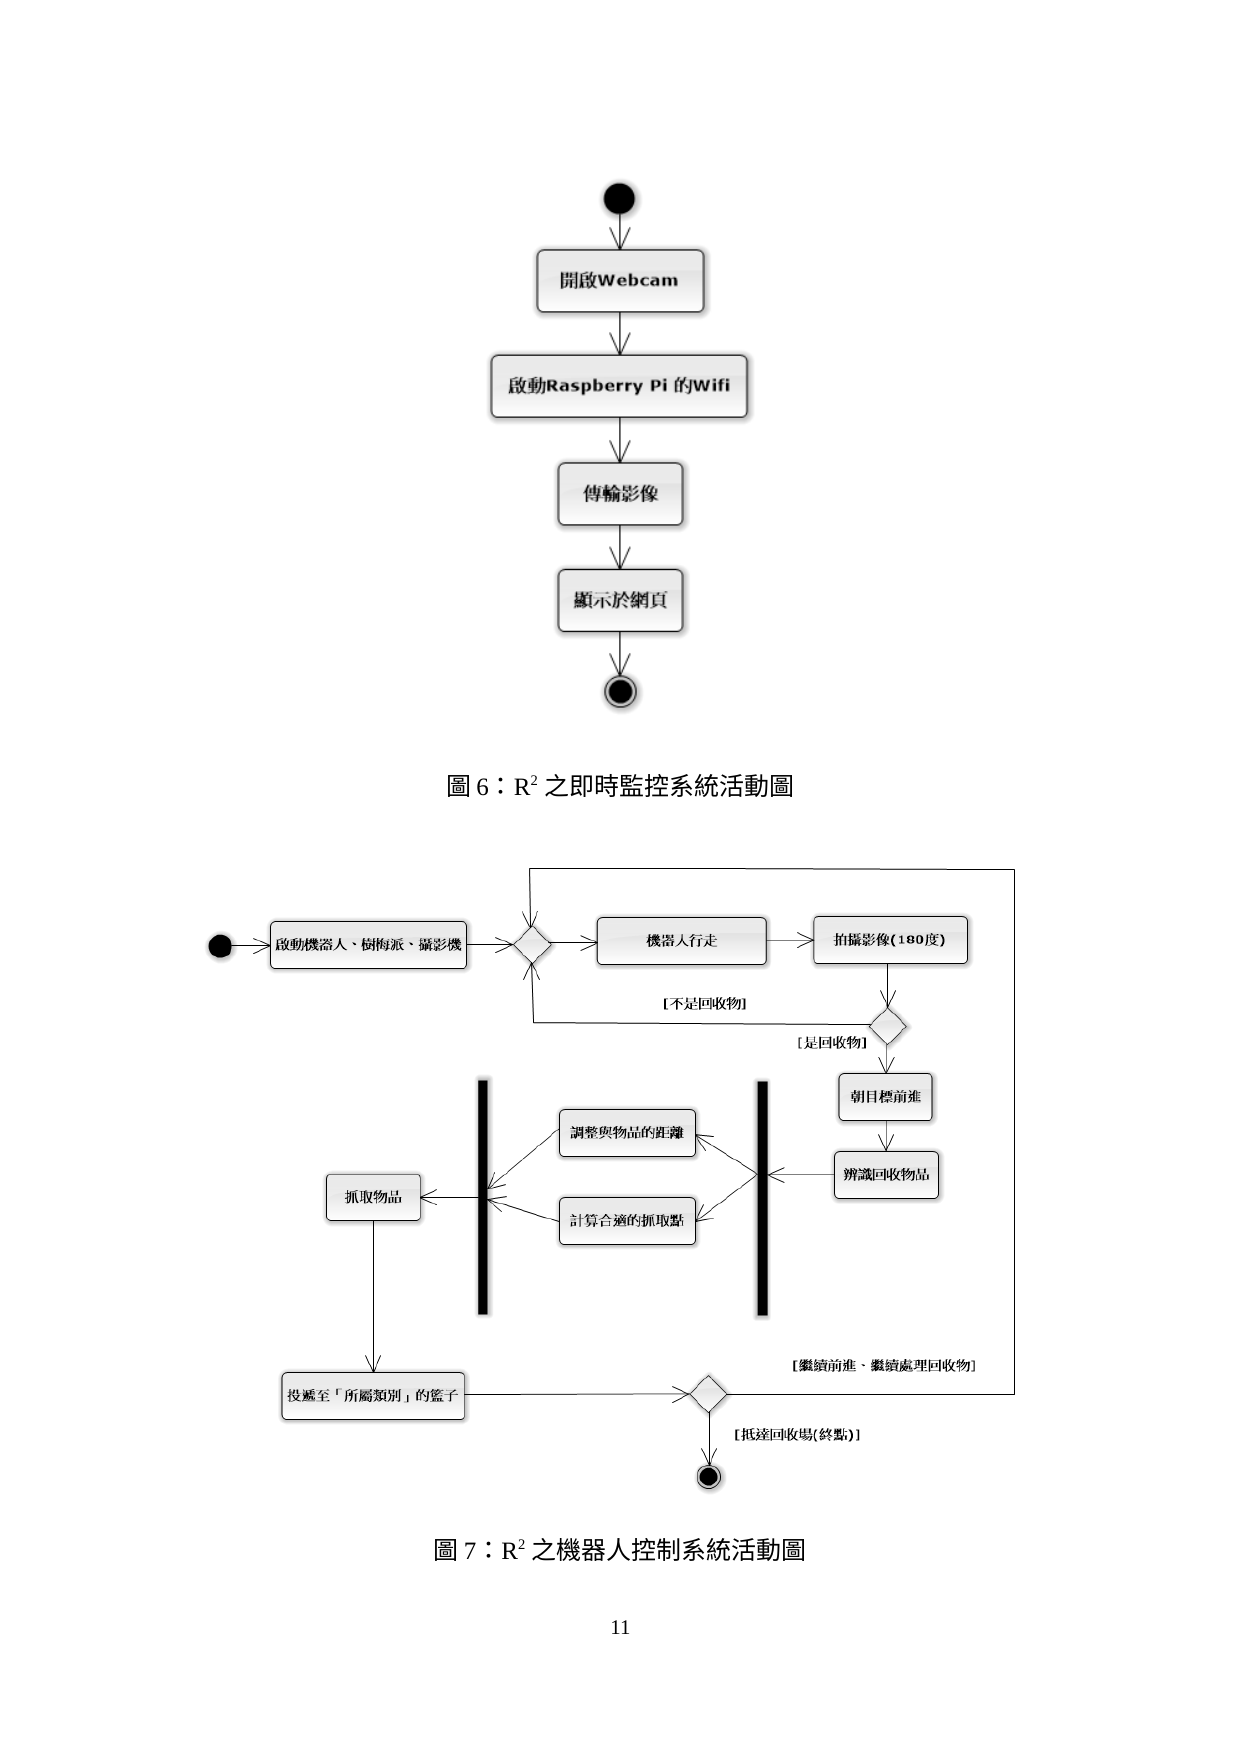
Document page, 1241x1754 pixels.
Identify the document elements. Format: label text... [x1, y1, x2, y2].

picture [473, 164, 767, 756]
text 圖七：R2 之機器人控制系統活動圖 [187, 1530, 1053, 1567]
picture [187, 853, 1062, 1525]
text 圖六：R2 之即時監控系統活動圖 [187, 766, 1053, 803]
